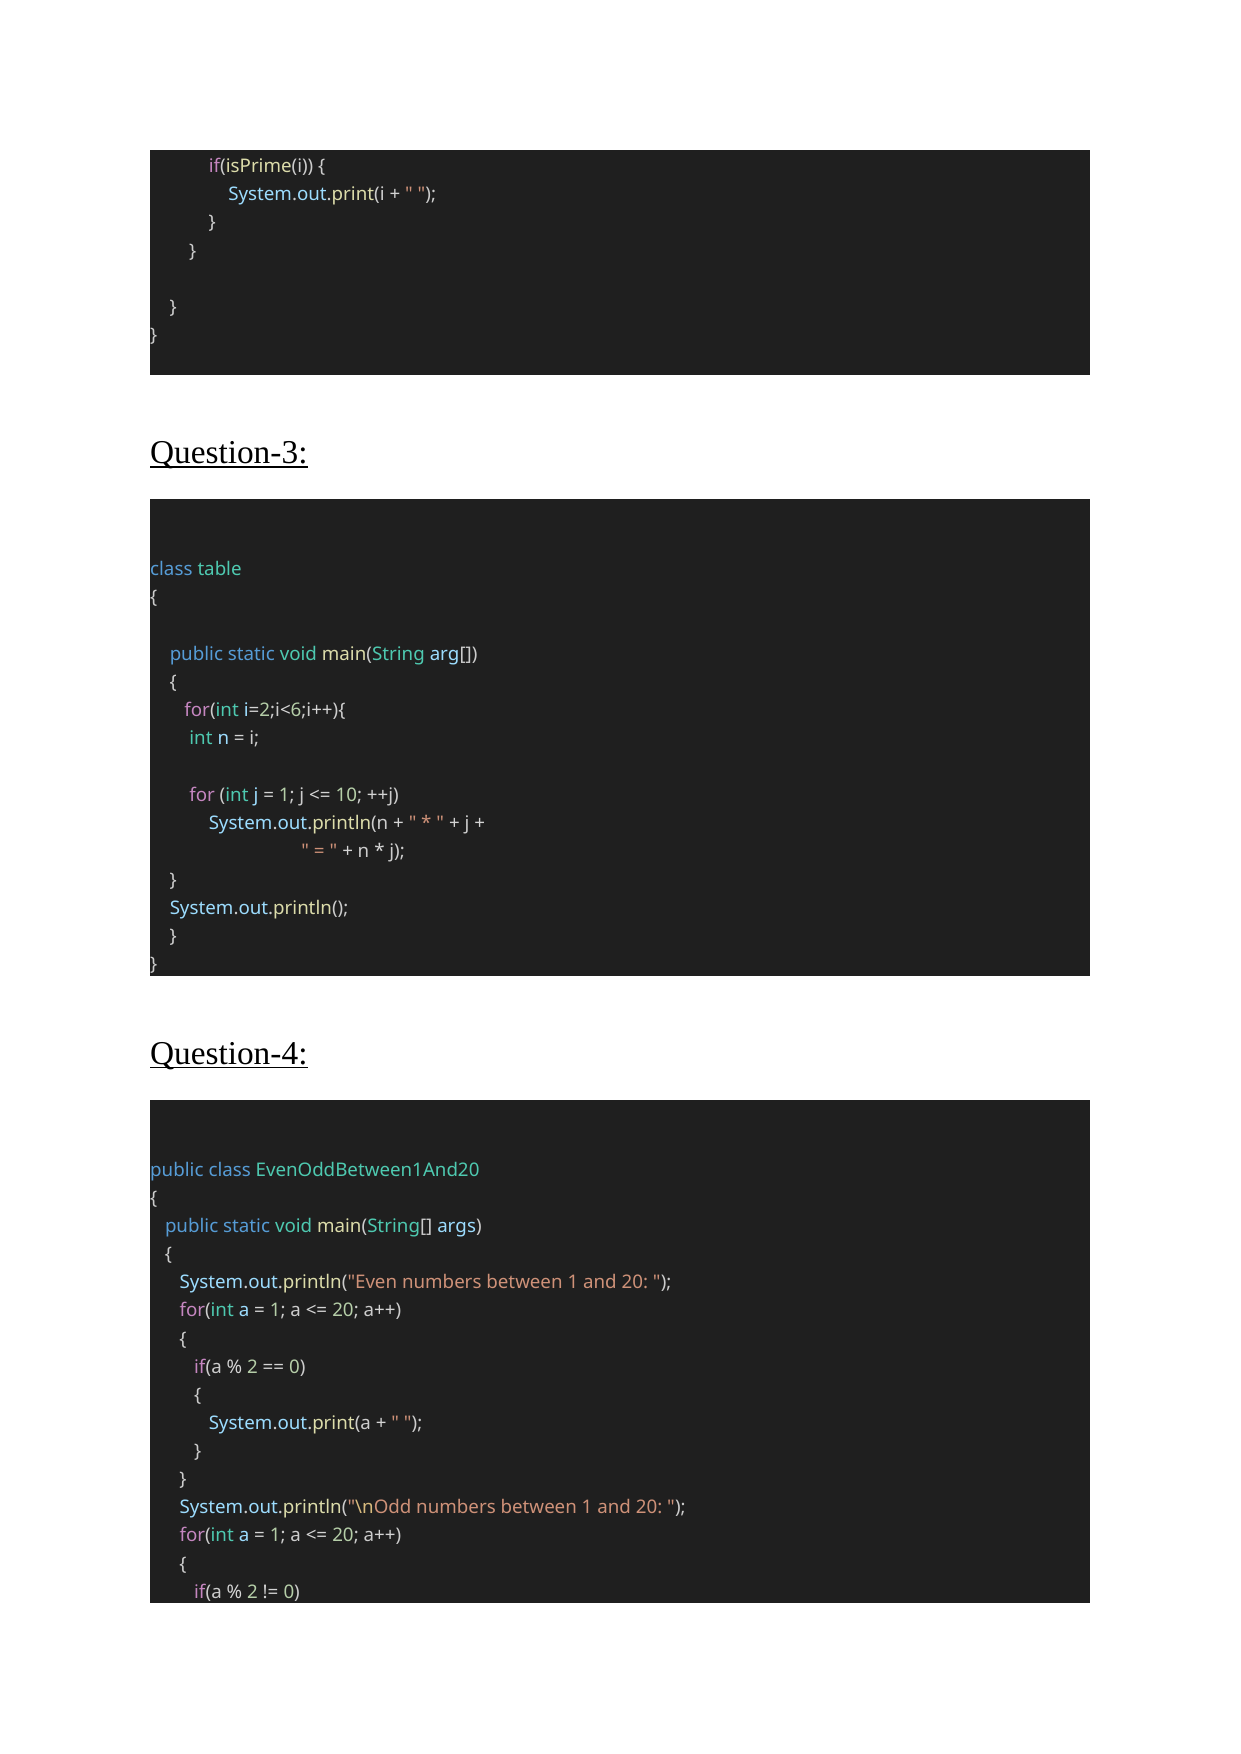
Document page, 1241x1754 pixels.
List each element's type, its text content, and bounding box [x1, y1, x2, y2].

text if(isPrime(i)) { [150, 150, 1090, 178]
text System.out.print(i + " "); [150, 178, 1090, 206]
text System.out.println(); [150, 891, 1090, 919]
text for(int a = 1; a <= 20; a++) [150, 1519, 1090, 1547]
text System.out.println(n + " * " + j + [150, 807, 1090, 835]
text { [150, 1378, 1090, 1407]
text { [150, 1322, 1090, 1350]
text int n = i; [150, 722, 1090, 750]
text { [150, 1238, 1090, 1266]
text for (int j = 1; j <= 10; ++j) [150, 779, 1090, 807]
text { [150, 581, 1090, 609]
text for(int a = 1; a <= 20; a++) [150, 1294, 1090, 1322]
text public static void main(String[] args) [150, 1210, 1090, 1238]
text } [150, 1463, 1090, 1491]
text if(a % 2 == 0) [150, 1350, 1090, 1378]
text public static void main(String arg[]) [150, 638, 1090, 666]
text } [150, 863, 1090, 891]
text Question-4: [150, 1033, 1090, 1072]
text { [150, 1547, 1090, 1575]
text } [150, 919, 1090, 948]
text " = " + n * j); [150, 835, 1090, 863]
text { [150, 1182, 1090, 1210]
text class table [150, 553, 1090, 581]
text if(a % 2 != 0) [150, 1575, 1090, 1603]
text } [150, 291, 1090, 319]
text } [150, 234, 1090, 262]
text System.out.print(a + " "); [150, 1407, 1090, 1435]
text } [150, 206, 1090, 234]
text } [150, 1435, 1090, 1463]
text { [150, 666, 1090, 694]
text System.out.println("\nOdd numbers between 1 and 20: "); [150, 1491, 1090, 1519]
text public class EvenOddBetween1And20 [150, 1153, 1090, 1182]
text } [150, 948, 1090, 976]
text for(int i=2;i<6;i++){ [150, 694, 1090, 722]
text Question-3: [150, 432, 1090, 471]
text System.out.println("Even numbers between 1 and 20: "); [150, 1266, 1090, 1294]
text } [150, 319, 1090, 347]
